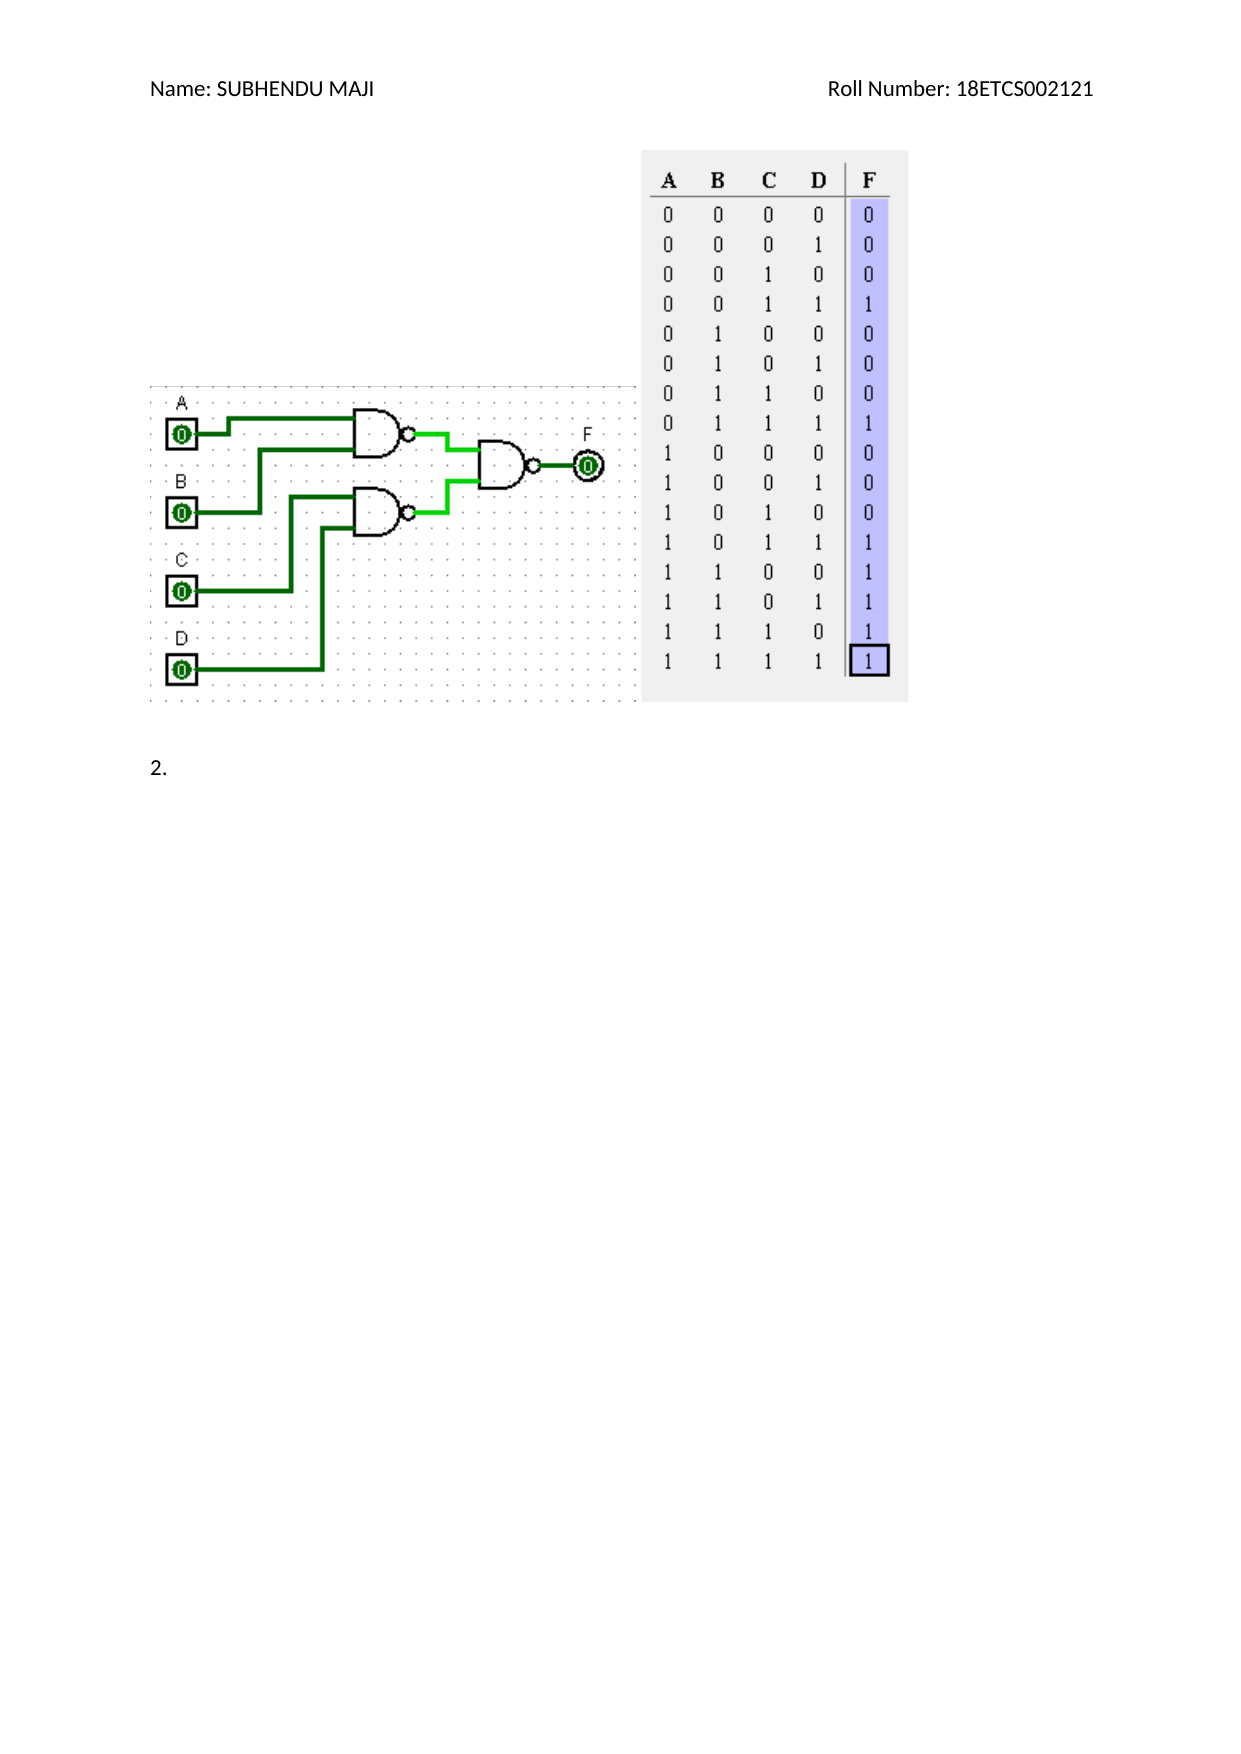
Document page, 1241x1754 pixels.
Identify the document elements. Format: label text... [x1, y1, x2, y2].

picture [641, 150, 909, 702]
text 2. [150, 753, 1090, 781]
picture [150, 386, 636, 702]
